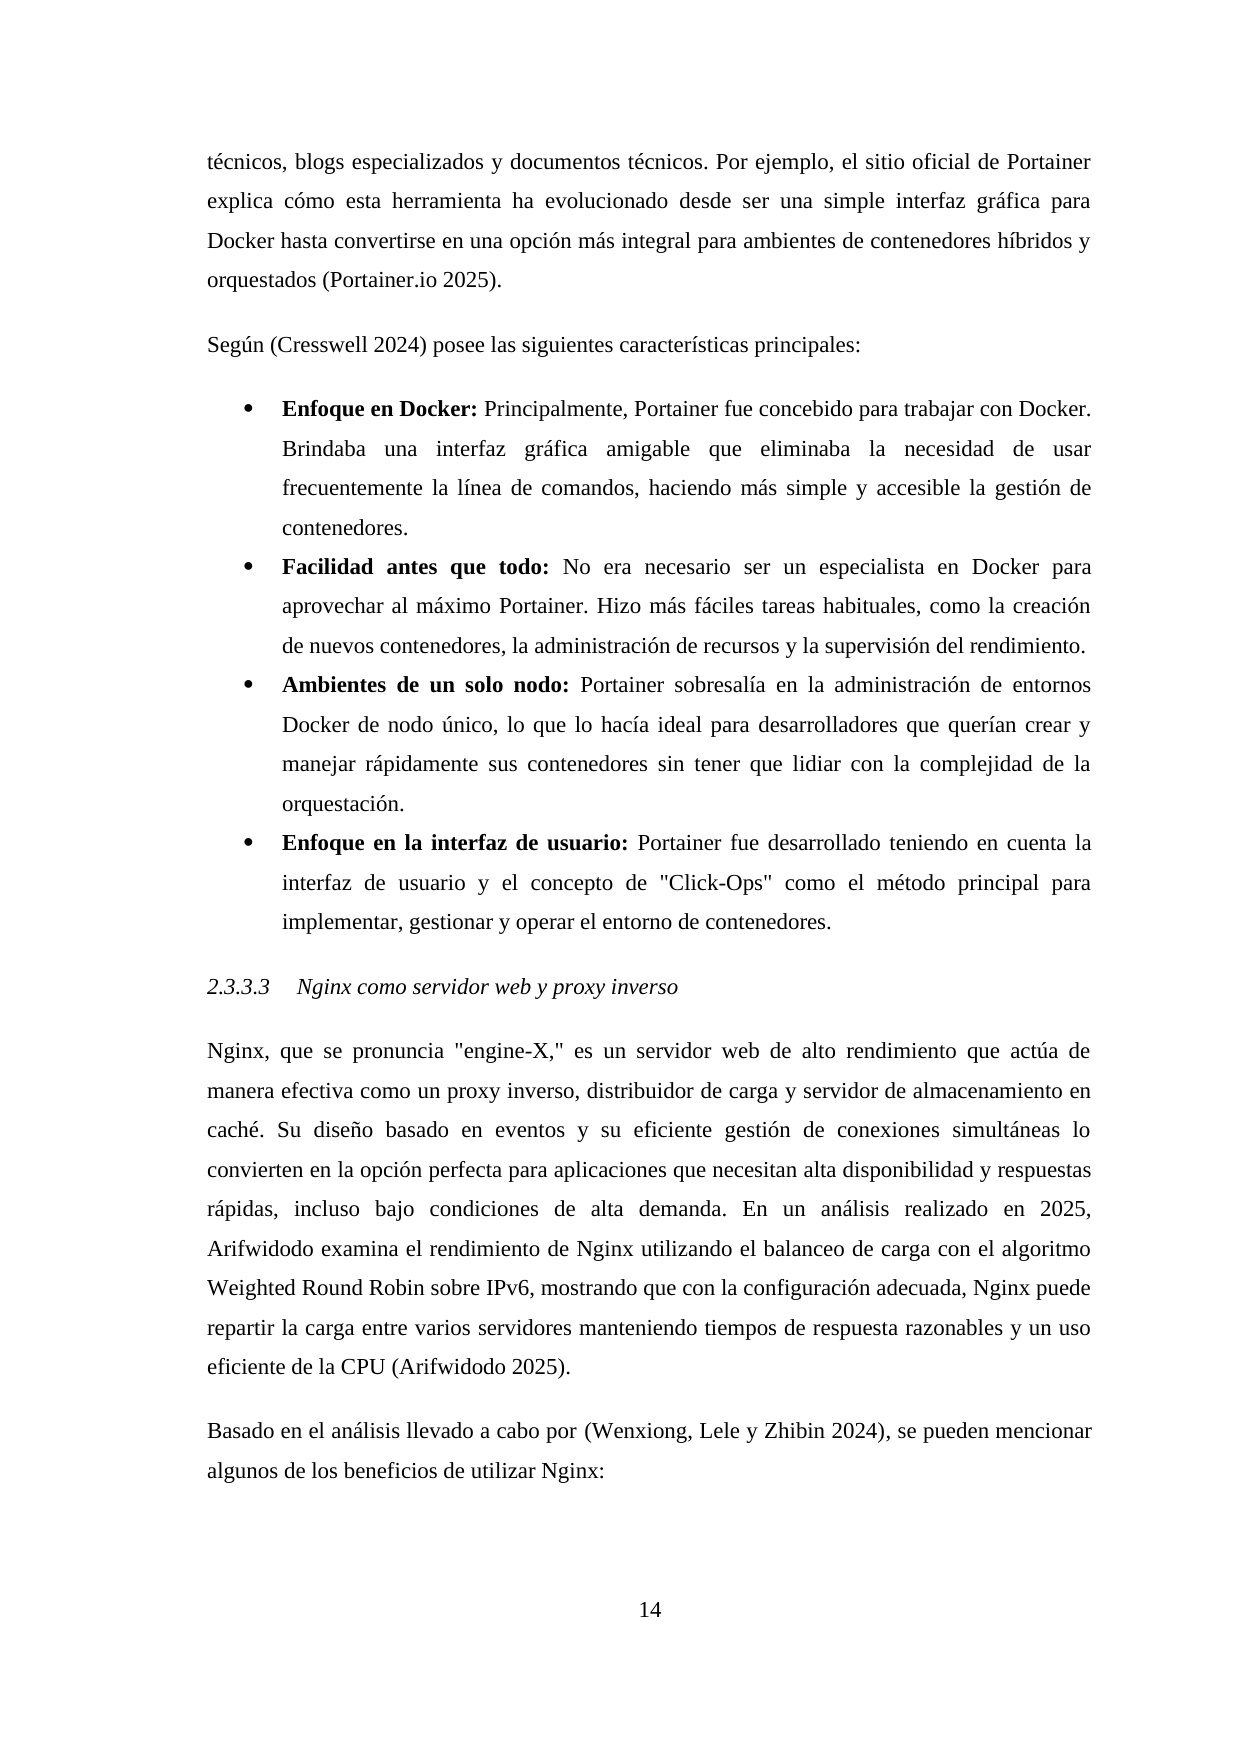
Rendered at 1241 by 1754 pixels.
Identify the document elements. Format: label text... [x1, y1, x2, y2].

list Enfoque en Docker: Principalmente, Portainer fue concebido para trabajar con Docker. Brindaba una interfaz gráfica amigable que eliminaba la necesidad de usar frecuentemente la línea de comandos, haciendo más simple y accesible la gestión de contenedores. [244, 395, 1092, 540]
list Ambientes de un solo nodo: Portainer sobresalía en la administración de entornos Docker de nodo único, lo que lo hacía ideal para desarrolladores que querían crear y manejar rápidamente sus contenedores sin tener que lidiar con la complejidad de la orquestación. [244, 671, 1092, 816]
list Facilidad antes que todo: No era necesario ser un especialista en Docker para aprovechar al máximo Portainer. Hizo más fáciles tareas habituales, como la creación de nuevos contenedores, la administración de recursos y la supervisión del rendimiento. [244, 553, 1092, 658]
list Enfoque en la interfaz de usuario: Portainer fue desarrollado teniendo en cuenta la interfaz de usuario y el concepto de "Click-Ops" como el método principal para implementar, gestionar y operar el entorno de contenedores. [244, 829, 1092, 935]
subtitle Nginx como servidor web y proxy inverso [207, 973, 1092, 999]
text Basado en el análisis llevado a cabo por (Wenxiong, Lele y Zhibin 2024), se pueden mencionar algunos de los beneficios de utilizar Nginx: [207, 1418, 1092, 1483]
text Según (Cresswell 2024) posee las siguientes características principales: [207, 331, 1092, 357]
text Nginx, que se pronuncia "engine-X," es un servidor web de alto rendimiento que actúa de manera efectiva como un proxy inverso, distribuidor de carga y servidor de almacenamiento en caché. Su diseño basado en eventos y su eficiente gestión de conexiones simultáneas lo convierten en la opción perfecta para aplicaciones que necesitan alta disponibilidad y respuestas rápidas, incluso bajo condiciones de alta demanda. En un análisis realizado en 2025, Arifwidodo examina el rendimiento de Nginx utilizando el balanceo de carga con el algoritmo Weighted Round Robin sobre IPv6, mostrando que con la configuración adecuada, Nginx puede repartir la carga entre varios servidores manteniendo tiempos de respuesta razonables y un uso eficiente de la CPU (Arifwidodo 2025). [207, 1037, 1092, 1379]
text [207, 148, 1092, 292]
